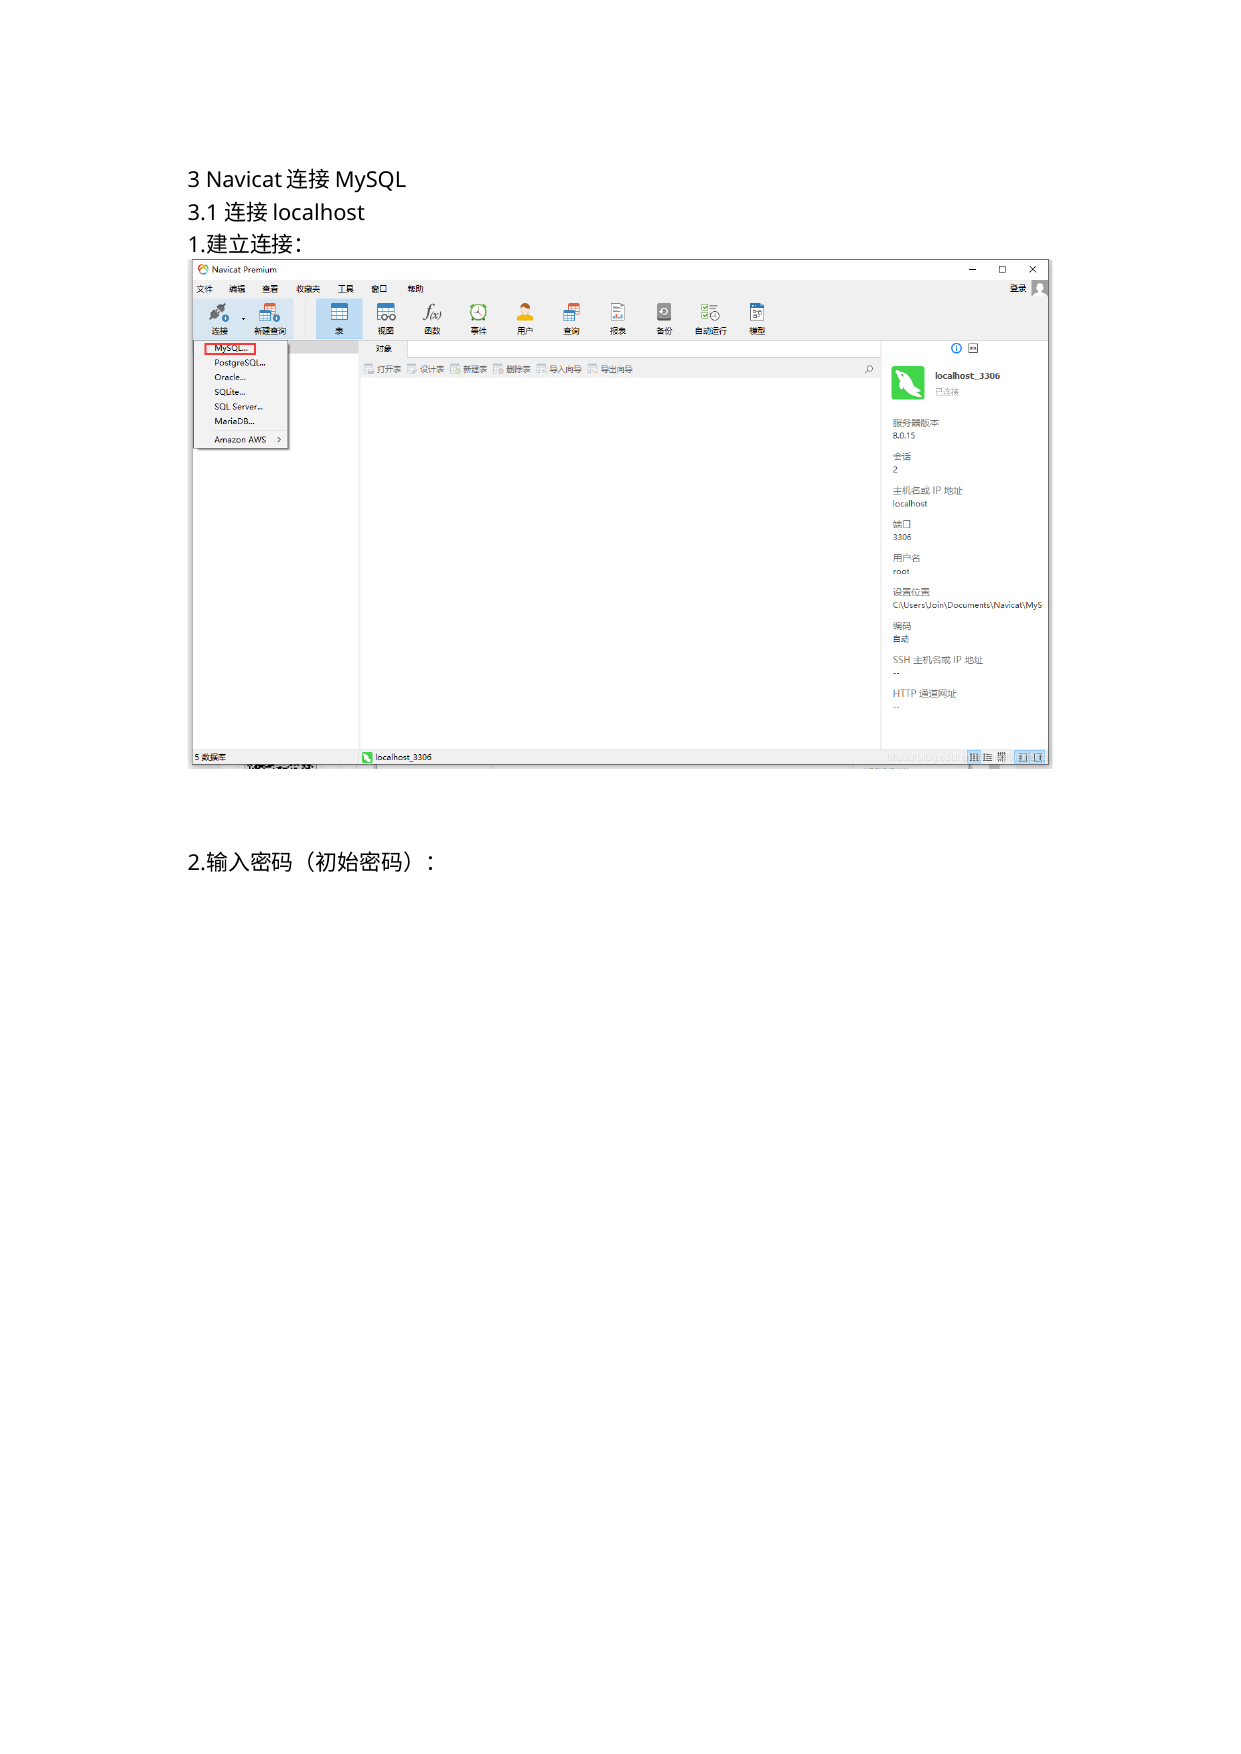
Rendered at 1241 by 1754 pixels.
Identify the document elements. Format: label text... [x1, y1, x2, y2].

text 3.1 连接localhost [187, 194, 1053, 227]
text 3 Navicat连接MySQL [187, 162, 1053, 194]
picture [187, 259, 1053, 769]
text 2.输入密码（初始密码）： [187, 844, 1053, 877]
text 1.建立连接： [187, 227, 1053, 259]
